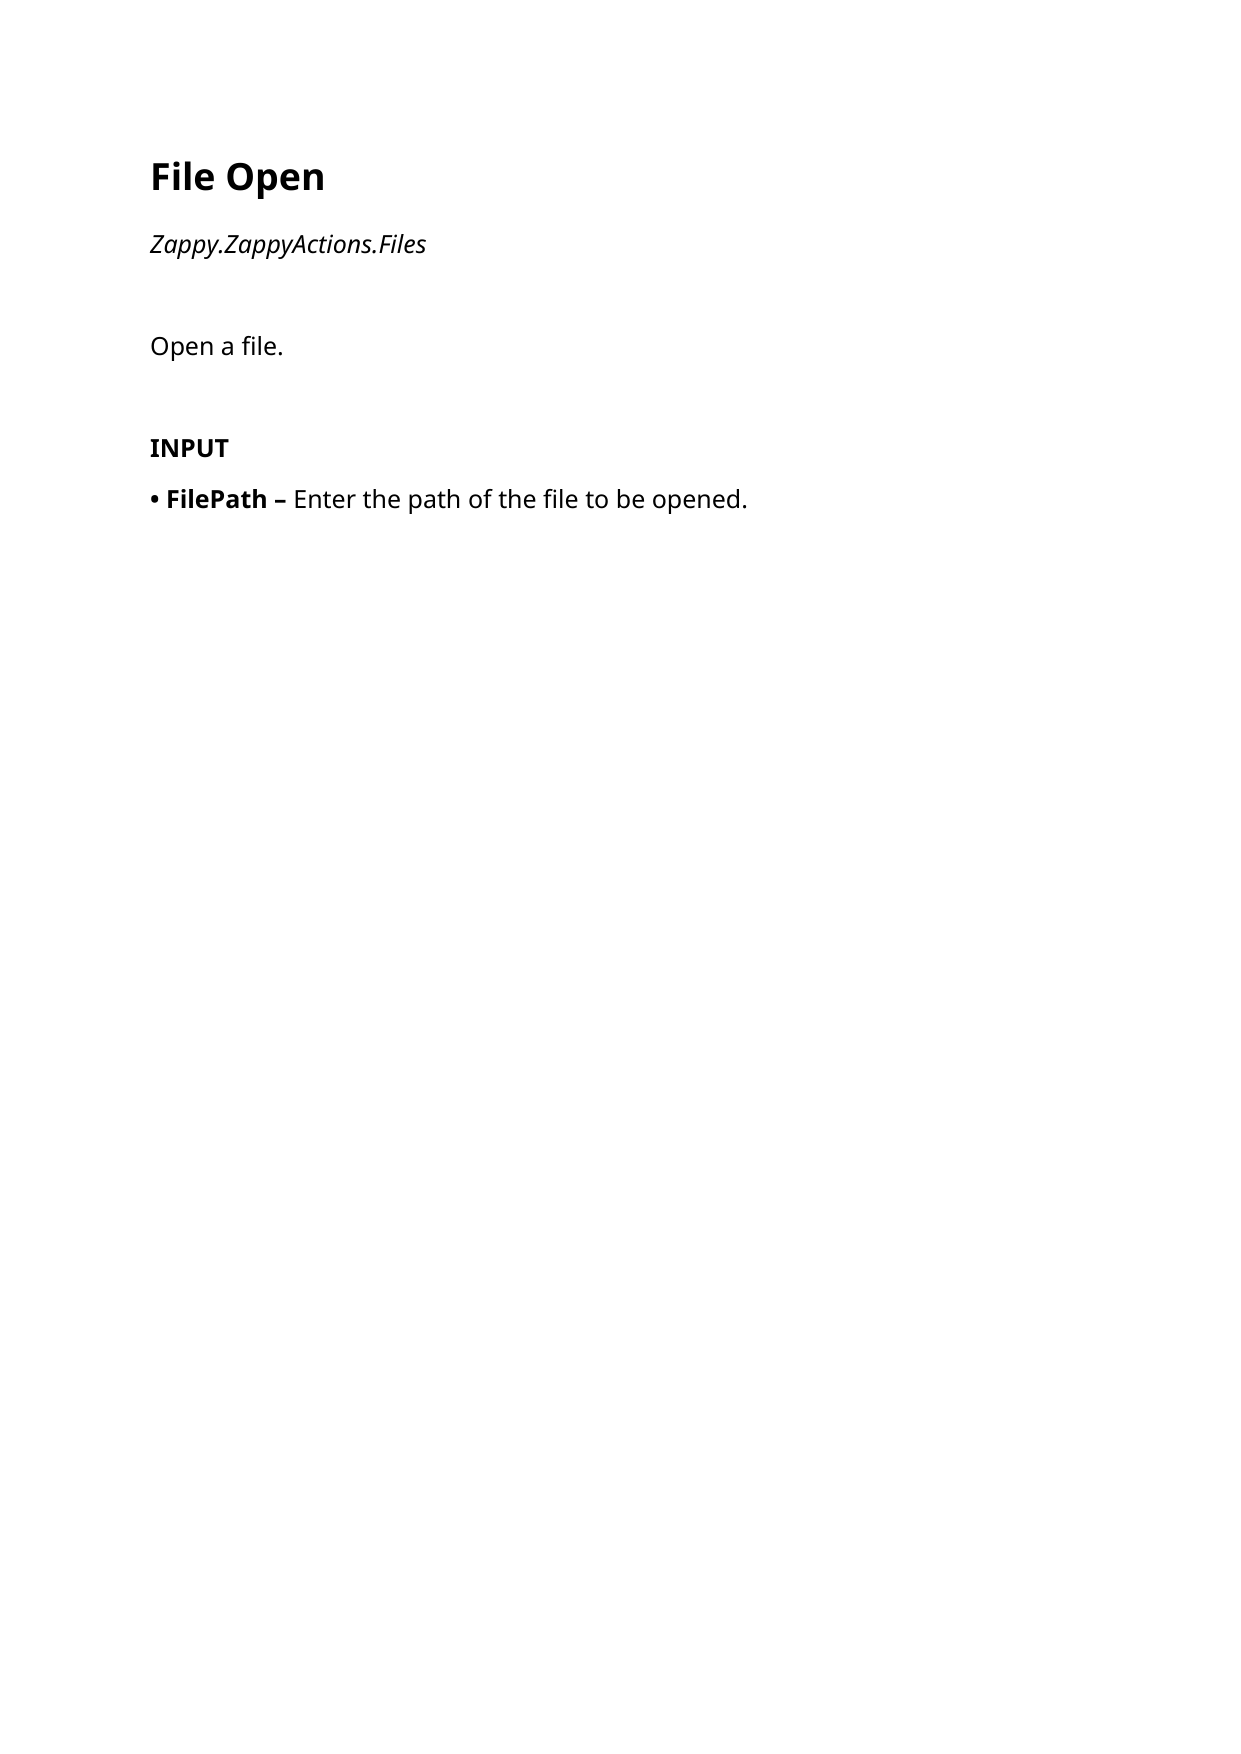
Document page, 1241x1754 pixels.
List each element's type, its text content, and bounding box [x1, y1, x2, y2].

text Zappy.ZappyActions.Files [150, 227, 1090, 261]
text File Open [150, 150, 1090, 201]
text Open a file. INPUT • FilePath – Enter the path of the file to be opened. [150, 278, 1090, 711]
